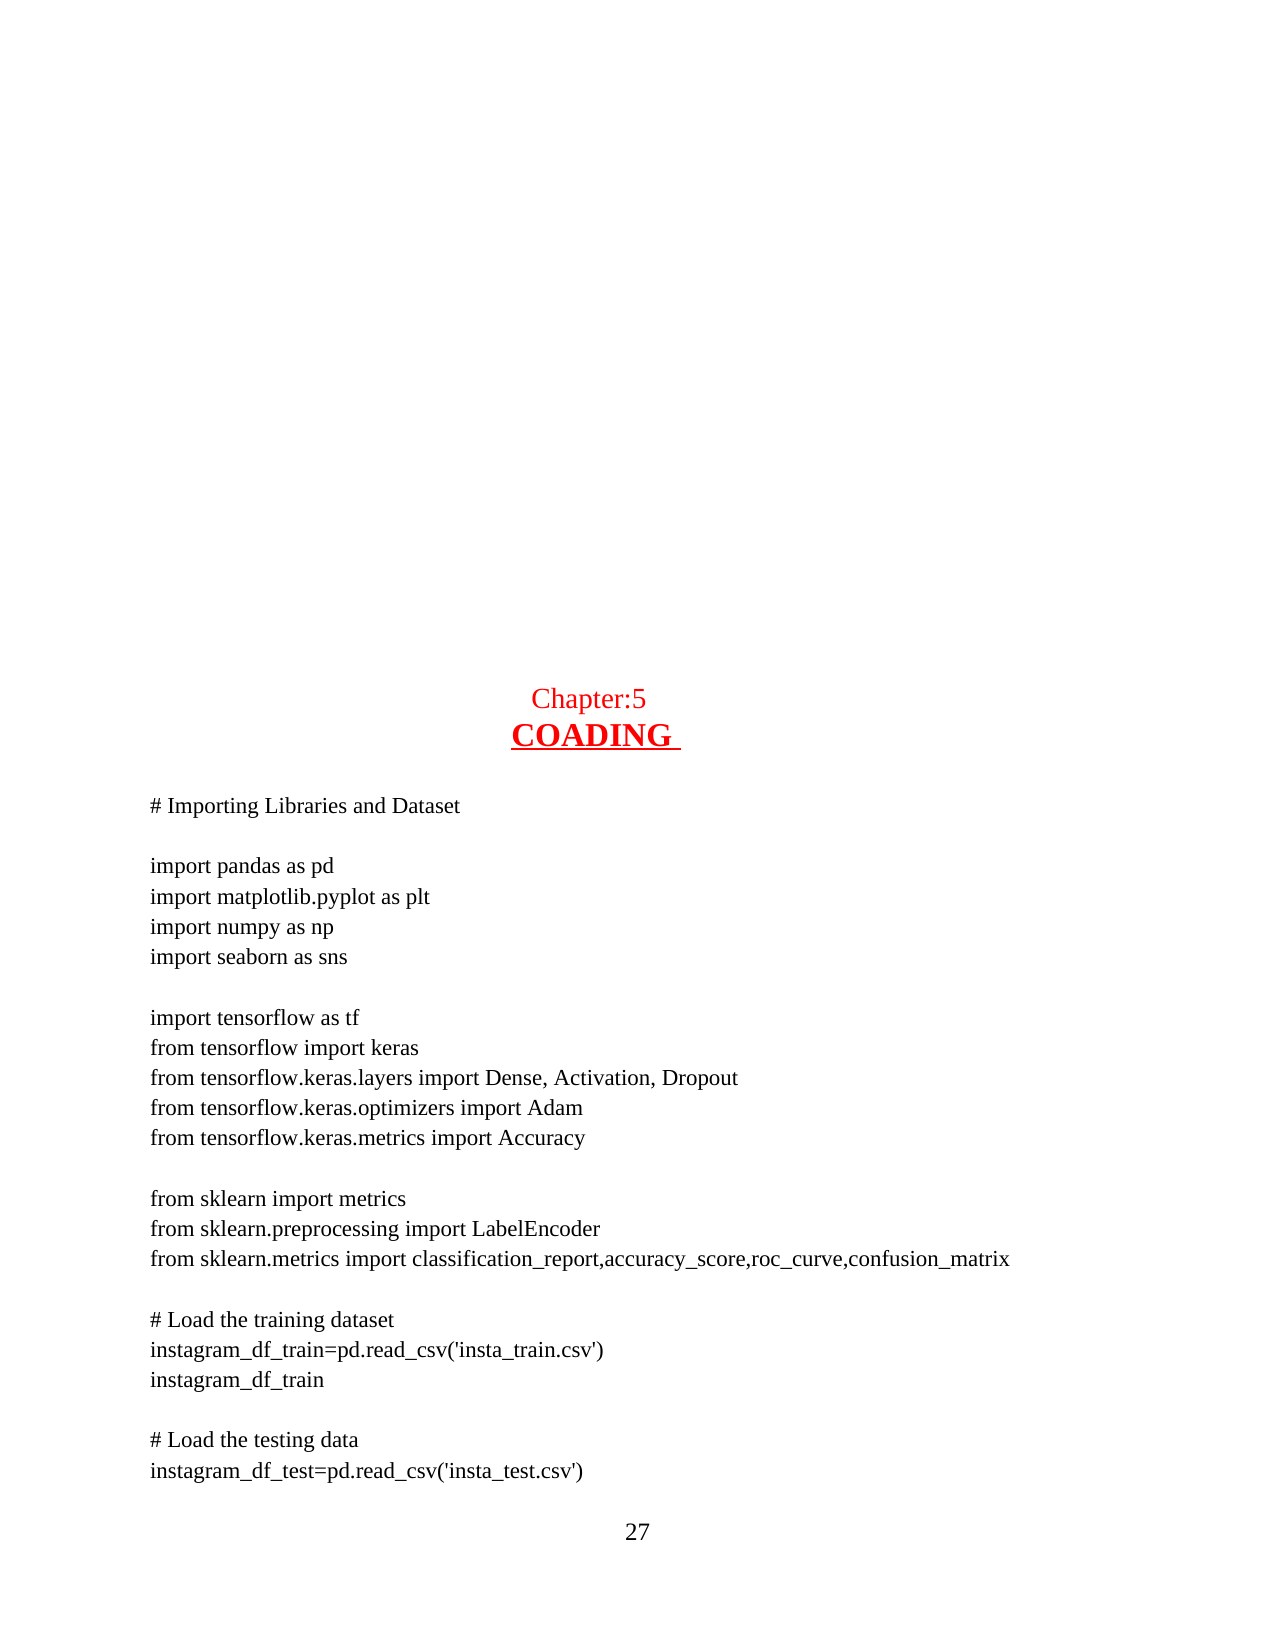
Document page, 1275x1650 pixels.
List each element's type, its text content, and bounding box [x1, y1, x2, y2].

text from tensorflow.keras.metrics import Accuracy [150, 1124, 1125, 1151]
text from tensorflow.keras.layers import Dense, Activation, Dropout [150, 1064, 1125, 1090]
text from sklearn.preprocessing import LabelEncoder [150, 1215, 1125, 1241]
text import pandas as pd [150, 852, 1125, 879]
text from sklearn import metrics [150, 1185, 1125, 1211]
text # Load the testing data [150, 1426, 1125, 1453]
text instagram_df_train=pd.read_csv('insta_train.csv') [150, 1336, 1125, 1362]
text instagram_df_train [150, 1366, 1125, 1392]
text # Importing Libraries and Dataset [150, 792, 1125, 818]
text import numpy as np [150, 913, 1125, 939]
text Chapter:5 [150, 681, 1125, 715]
text import matplotlib.pyplot as plt [150, 883, 1125, 909]
text instagram_df_test=pd.read_csv('insta_test.csv') [150, 1457, 1125, 1483]
text COADING [150, 715, 1125, 753]
text # Load the training dataset [150, 1306, 1125, 1332]
text import tensorflow as tf [150, 1003, 1125, 1030]
text from tensorflow import keras [150, 1034, 1125, 1060]
text from sklearn.metrics import classification_report,accuracy_score,roc_curve,confusion_matrix [150, 1245, 1125, 1272]
text from tensorflow.keras.optimizers import Adam [150, 1094, 1125, 1121]
text import seaborn as sns [150, 943, 1125, 969]
